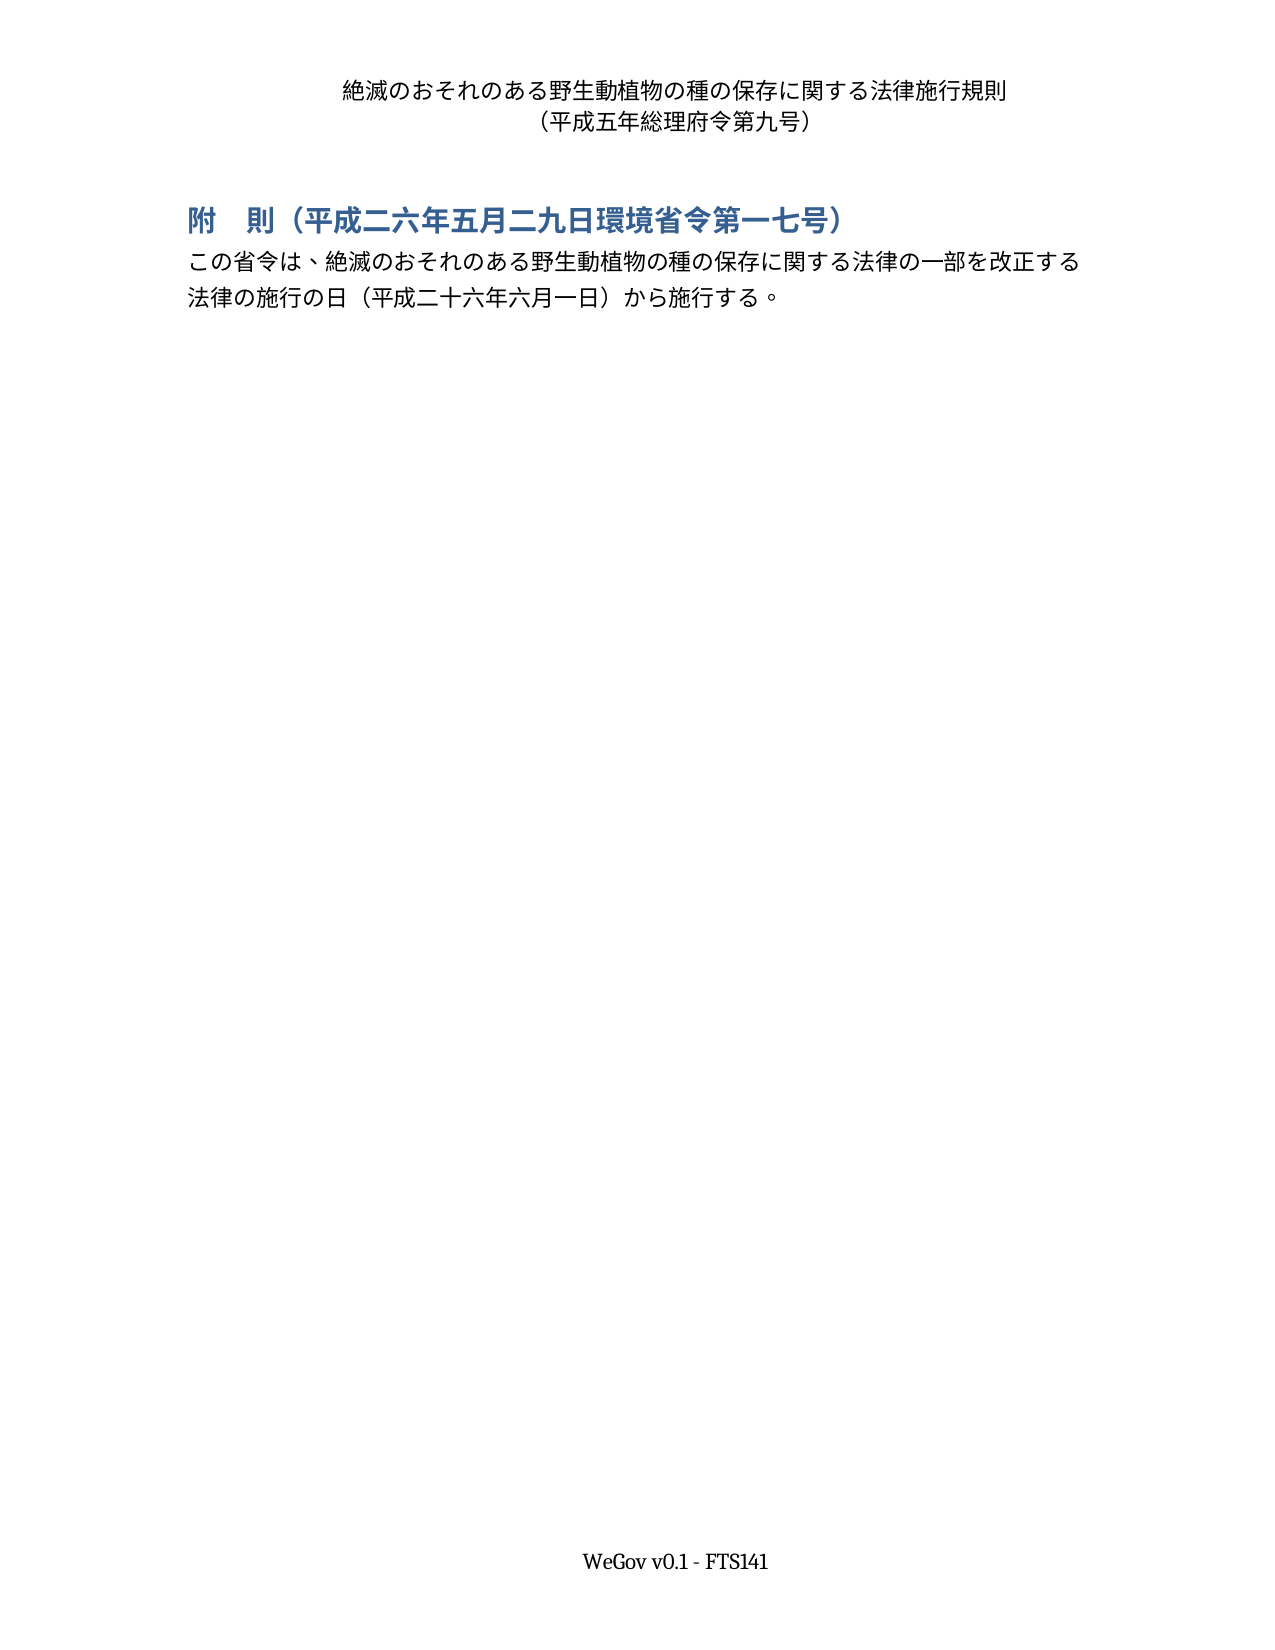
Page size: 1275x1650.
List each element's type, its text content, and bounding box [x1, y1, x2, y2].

text この省令は、絶滅のおそれのある野生動植物の種の保存に関する法律の一部を改正する法律の施行の日（平成二十六年六月一日）から施行する。 [187, 246, 1087, 313]
subtitle 附 則（平成二六年五月二九日環境省令第一七号） [187, 200, 1087, 240]
